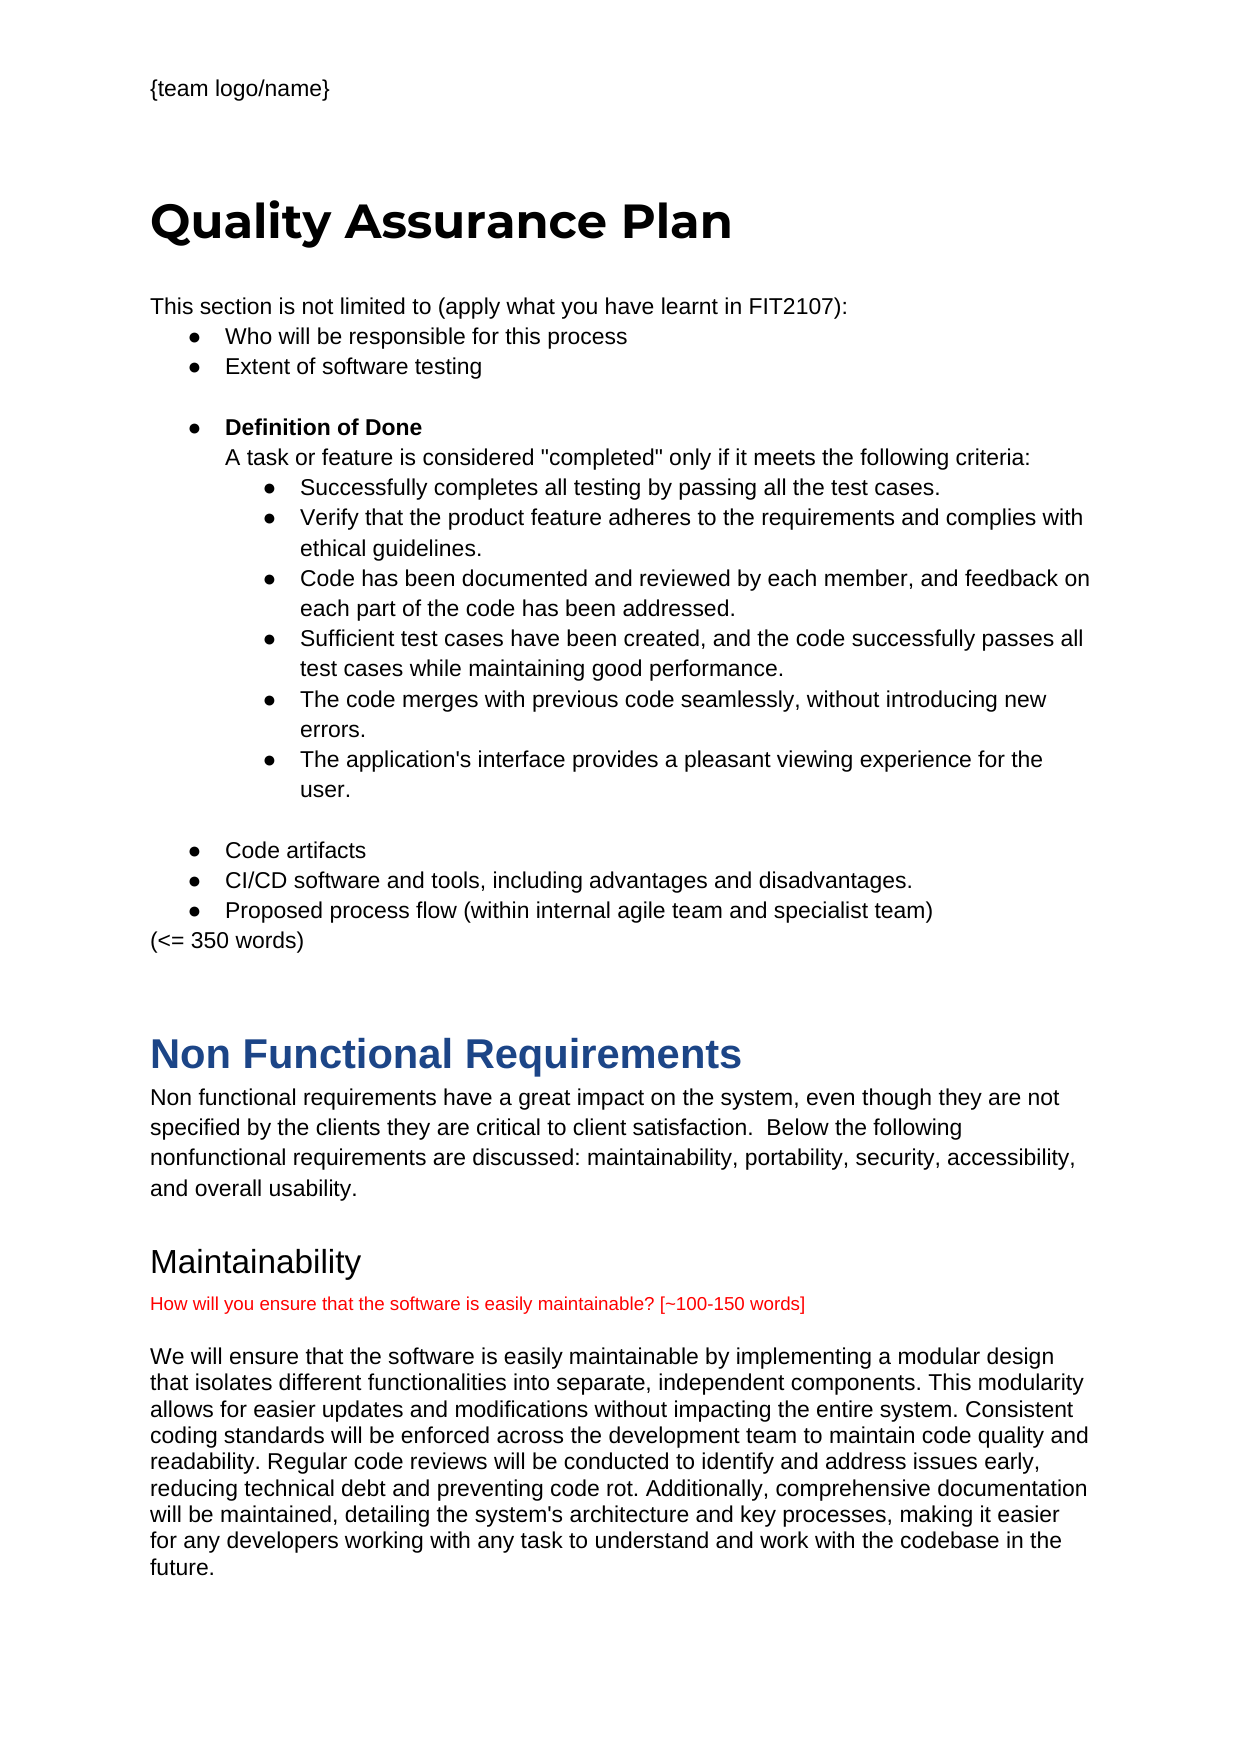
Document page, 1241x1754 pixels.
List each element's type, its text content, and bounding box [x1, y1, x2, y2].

list Definition of Done [187, 414, 1090, 440]
list Code artifacts [187, 837, 1090, 863]
text How will you ensure that the software is easily maintainable? [~100-150 words] [150, 1293, 1090, 1315]
list Code has been documented and reviewed by each member, and feedback on each part of the code has been addressed. [262, 565, 1090, 621]
subtitle Quality Assurance Plan [150, 192, 1090, 250]
list Proposed process flow (within internal agile team and specialist team) [187, 897, 1090, 923]
title Non Functional Requirements [150, 1030, 1090, 1078]
list Sufficient test cases have been created, and the code successfully passes all test cases while maintaining good performance. [262, 625, 1090, 682]
list The application's interface provides a pleasant viewing experience for the user. [262, 746, 1090, 802]
list Verify that the product feature adheres to the requirements and complies with ethical guidelines. [262, 504, 1090, 561]
list The code merges with previous code seamlessly, without introducing new errors. [262, 686, 1090, 742]
text A task or feature is considered "completed" only if it meets the following criteria: [225, 444, 1090, 470]
text (<= 350 words) [150, 927, 1090, 953]
subtitle Maintainability [150, 1242, 1090, 1281]
list Who will be responsible for this process [187, 323, 1090, 349]
text This section is not limited to (apply what you have learnt in FIT2107): [150, 293, 1090, 319]
list CI/CD software and tools, including advantages and disadvantages. [187, 867, 1090, 893]
list Successfully completes all testing by passing all the test cases. [262, 474, 1090, 500]
text We will ensure that the software is easily maintainable by implementing a modular design that isolates different functionalities into separate, independent components. This modularity allows for easier updates and modifications without impacting the entire system. Consistent coding standards will be enforced across the development team to maintain code quality and readability. Regular code reviews will be conducted to identify and address issues early, reducing technical debt and preventing code rot. Additionally, comprehensive documentation will be maintained, detailing the system's architecture and key processes, making it easier for any developers working with any task to understand and work with the codebase in the future. [150, 1343, 1090, 1580]
text Non functional requirements have a great impact on the system, even though they are not specified by the clients they are critical to client satisfaction. Below the following nonfunctional requirements are discussed: maintainability, portability, security, accessibility, and overall usability. [150, 1084, 1090, 1201]
list Extent of software testing [187, 353, 1090, 410]
